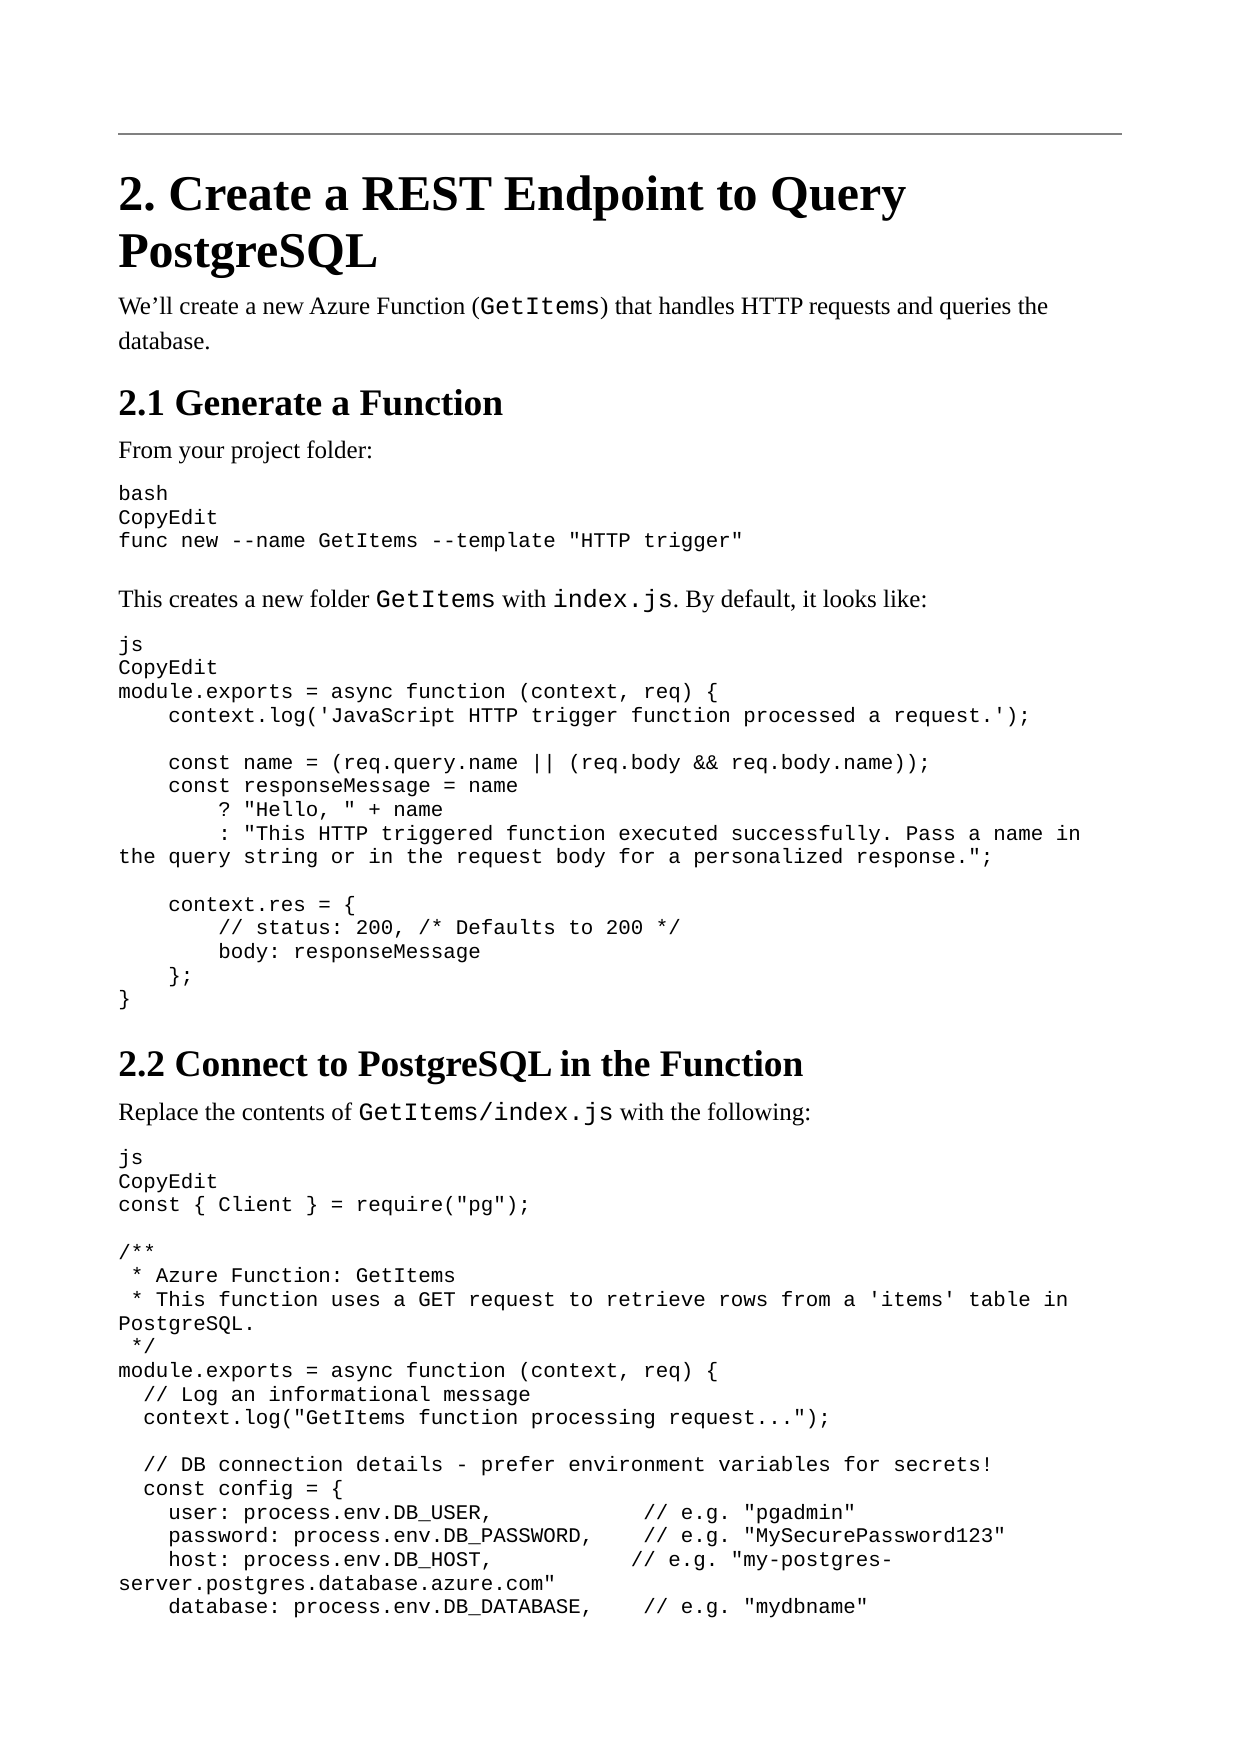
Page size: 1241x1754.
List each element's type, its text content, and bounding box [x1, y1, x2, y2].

text js [118, 1147, 1122, 1171]
subtitle 2. Create a REST Endpoint to Query PostgreSQL [118, 163, 1122, 278]
text func new --name GetItems --template "HTTP trigger" [118, 531, 1122, 554]
text user: process.env.DB_USER, // e.g. "pgadmin" [118, 1502, 1122, 1525]
text : "This HTTP triggered function executed successfully. Pass a name in the query string or in the request body for a personalized response."; [118, 823, 1122, 870]
text const responseMessage = name [118, 776, 1122, 799]
text context.log("GetItems function processing request..."); [118, 1407, 1122, 1431]
text const name = (req.query.name || (req.body && req.body.name)); [118, 752, 1122, 776]
text CopyEdit [118, 657, 1122, 681]
text From your project folder: [118, 436, 1122, 464]
text body: responseMessage [118, 941, 1122, 965]
subtitle 2.2 Connect to PostgreSQL in the Function [118, 1041, 1122, 1084]
text CopyEdit [118, 1171, 1122, 1194]
text This creates a new folder GetItems with index.js. By default, it looks like: [118, 584, 1122, 614]
text } [118, 988, 1122, 1012]
text * This function uses a GET request to retrieve rows from a 'items' table in PostgreSQL. [118, 1289, 1122, 1336]
text We’ll create a new Azure Function (GetItems) that handles HTTP requests and queries the database. [118, 291, 1122, 355]
subtitle 2.1 Generate a Function [118, 380, 1122, 423]
text host: process.env.DB_HOST, // e.g. "my-postgres-server.postgres.database.azure.com" [118, 1549, 1122, 1596]
text module.exports = async function (context, req) { [118, 681, 1122, 704]
text bash [118, 483, 1122, 507]
text // status: 200, /* Defaults to 200 */ [118, 917, 1122, 941]
text context.res = { [118, 894, 1122, 917]
text /** [118, 1242, 1122, 1265]
text const config = { [118, 1478, 1122, 1502]
text Replace the contents of GetItems/index.js with the following: [118, 1097, 1122, 1128]
text const { Client } = require("pg"); [118, 1194, 1122, 1218]
text js [118, 634, 1122, 657]
text CopyEdit [118, 507, 1122, 531]
text // Log an informational message [118, 1383, 1122, 1407]
text // DB connection details - prefer environment variables for secrets! [118, 1454, 1122, 1478]
text }; [118, 965, 1122, 988]
text */ [118, 1336, 1122, 1360]
text password: process.env.DB_PASSWORD, // e.g. "MySecurePassword123" [118, 1525, 1122, 1549]
text ? "Hello, " + name [118, 799, 1122, 823]
text module.exports = async function (context, req) { [118, 1360, 1122, 1383]
text context.log('JavaScript HTTP trigger function processed a request.'); [118, 704, 1122, 728]
text database: process.env.DB_DATABASE, // e.g. "mydbname" [118, 1596, 1122, 1620]
text * Azure Function: GetItems [118, 1265, 1122, 1289]
